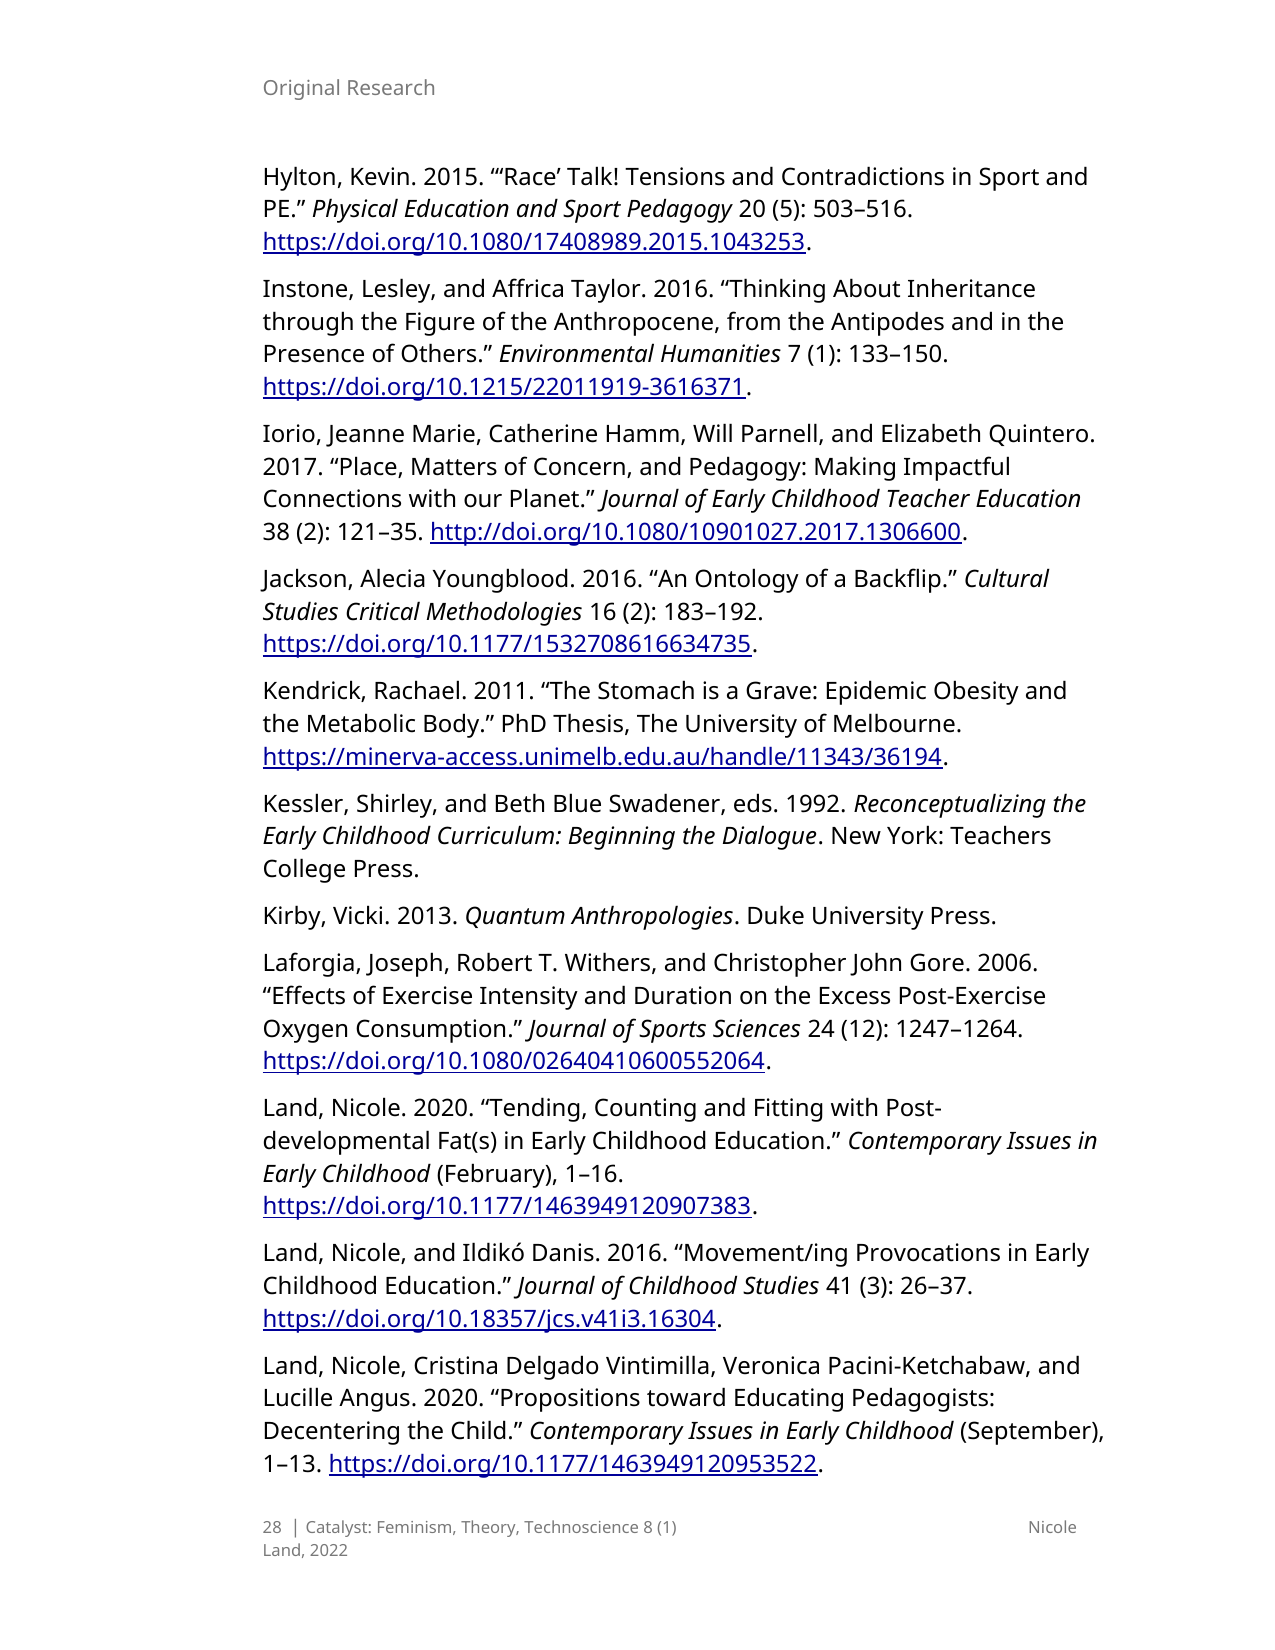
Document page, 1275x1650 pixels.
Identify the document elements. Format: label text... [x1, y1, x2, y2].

text Land, Nicole. 2020. “Tending, Counting and Fitting with Post-developmental Fat(s) in Early Childhood Education.” Contemporary Issues in Early Childhood (February), 1–16. https://doi.org/10.1177/1463949120907383. [262, 1091, 1106, 1222]
text Land, Nicole, and Ildikó Danis. 2016. “Movement/ing Provocations in Early Childhood Education.” Journal of Childhood Studies 41 (3): 26–37. https://doi.org/10.18357/jcs.v41i3.16304. [262, 1236, 1106, 1334]
text Kessler, Shirley, and Beth Blue Swadener, eds. 1992. Reconceptualizing the Early Childhood Curriculum: Beginning the Dialogue. New York: Teachers College Press. [262, 787, 1106, 884]
text Land, Nicole, Cristina Delgado Vintimilla, Veronica Pacini-Ketchabaw, and Lucille Angus. 2020. “Propositions toward Educating Pedagogists: Decentering the Child.” Contemporary Issues in Early Childhood (September), 1–13. https://doi.org/10.1177/1463949120953522. [262, 1348, 1106, 1479]
text Kirby, Vicki. 2013. Quantum Anthropologies. Duke University Press. [262, 899, 1106, 932]
text Kendrick, Rachael. 2011. “The Stomach is a Grave: Epidemic Obesity and the Metabolic Body.” PhD Thesis, The University of Melbourne. https://minerva-access.unimelb.edu.au/handle/11343/36194. [262, 674, 1106, 772]
text Iorio, Jeanne Marie, Catherine Hamm, Will Parnell, and Elizabeth Quintero. 2017. “Place, Matters of Concern, and Pedagogy: Making Impactful Connections with our Planet.” Journal of Early Childhood Teacher Education 38 (2): 121–35. http://doi.org/10.1080/10901027.2017.1306600. [262, 417, 1106, 547]
text Instone, Lesley, and Affrica Taylor. 2016. “Thinking About Inheritance through the Figure of the Anthropocene, from the Antipodes and in the Presence of Others.” Environmental Humanities 7 (1): 133–150. https://doi.org/10.1215/22011919-3616371. [262, 272, 1106, 402]
text Jackson, Alecia Youngblood. 2016. “An Ontology of a Backflip.” Cultural Studies Critical Methodologies 16 (2): 183–192. https://doi.org/10.1177/1532708616634735. [262, 562, 1106, 659]
text Hylton, Kevin. 2015. “‘Race’ Talk! Tensions and Contradictions in Sport and PE.” Physical Education and Sport Pedagogy 20 (5): 503–516. https://doi.org/10.1080/17408989.2015.1043253. [262, 159, 1106, 257]
text Laforgia, Joseph, Robert T. Withers, and Christopher John Gore. 2006. “Effects of Exercise Intensity and Duration on the Excess Post-Exercise Oxygen Consumption.” Journal of Sports Sciences 24 (12): 1247–1264. https://doi.org/10.1080/02640410600552064. [262, 946, 1106, 1077]
